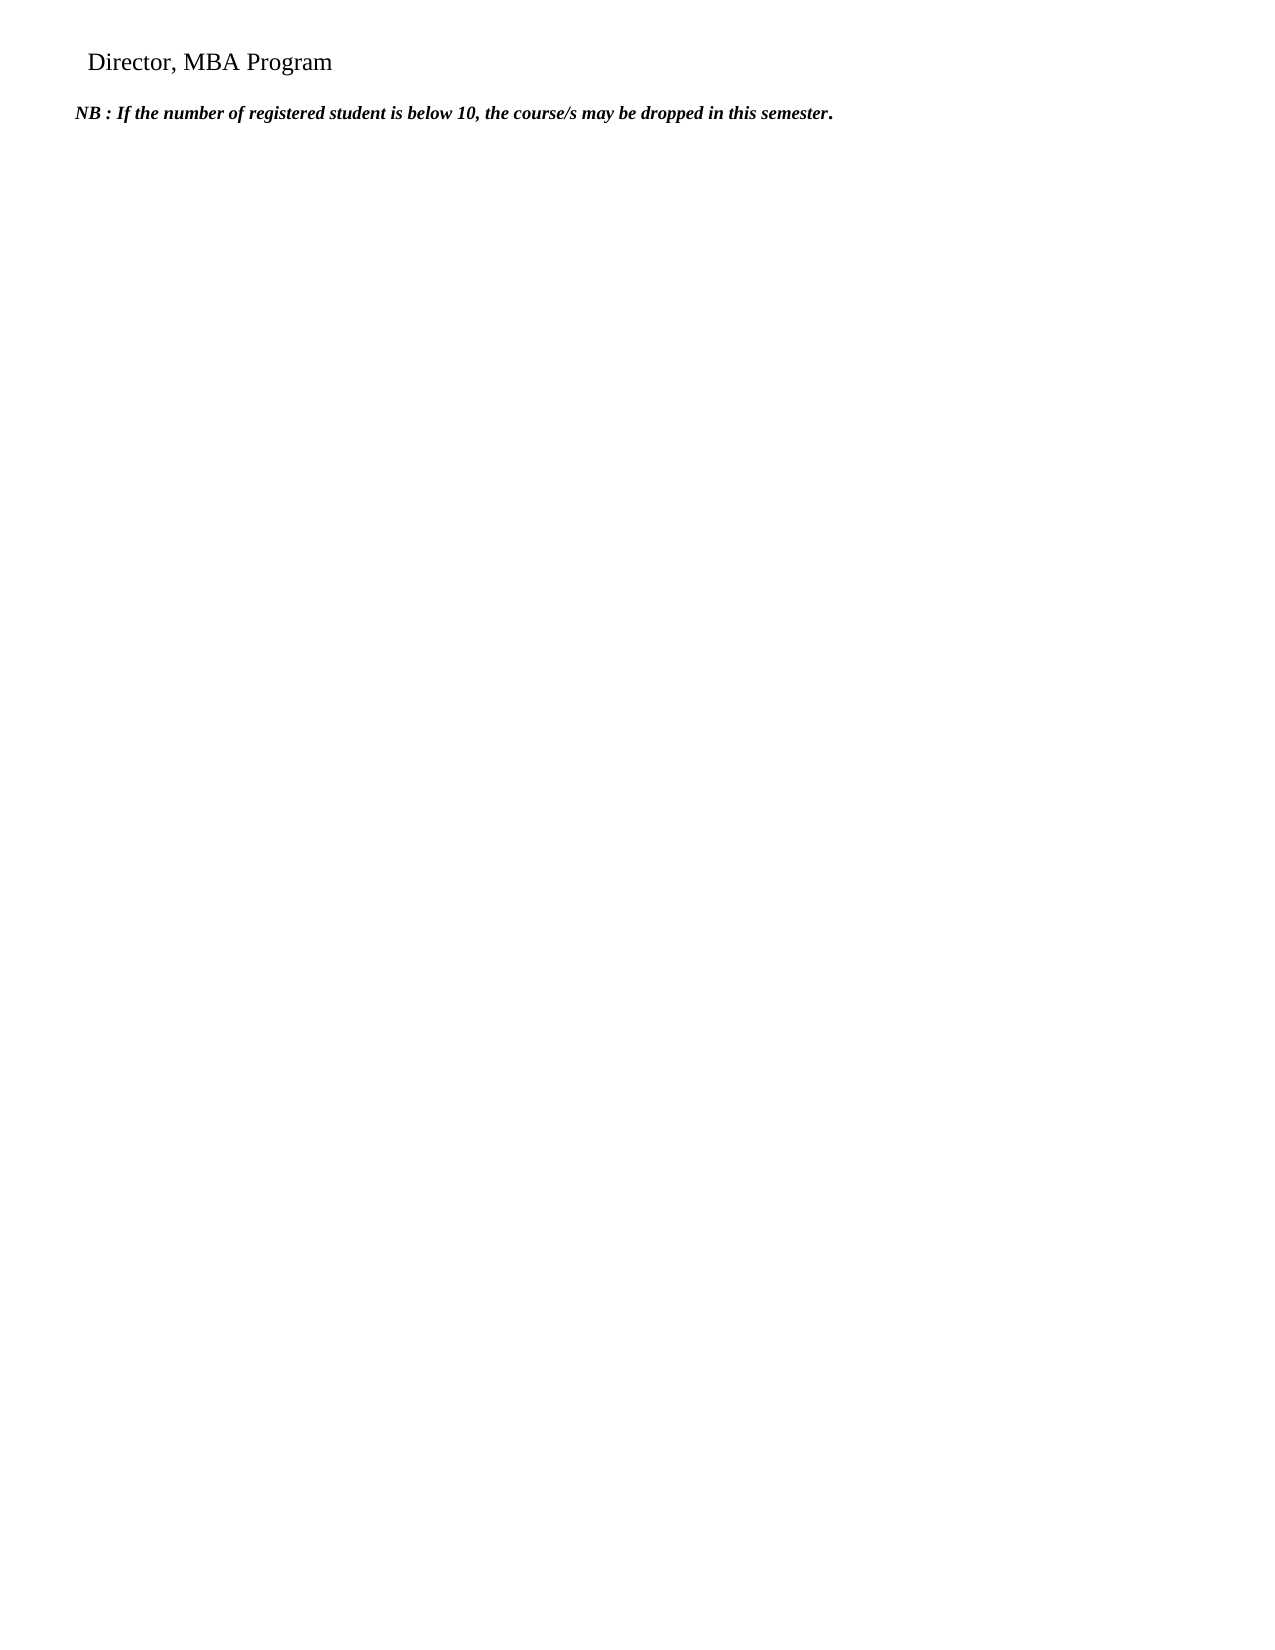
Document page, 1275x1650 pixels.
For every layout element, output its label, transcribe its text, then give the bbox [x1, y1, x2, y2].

text NB : If the number of registered student is below 10, the course/s may be dropped in this semester. [75, 100, 1200, 124]
text Director, MBA Program [75, 47, 1200, 100]
